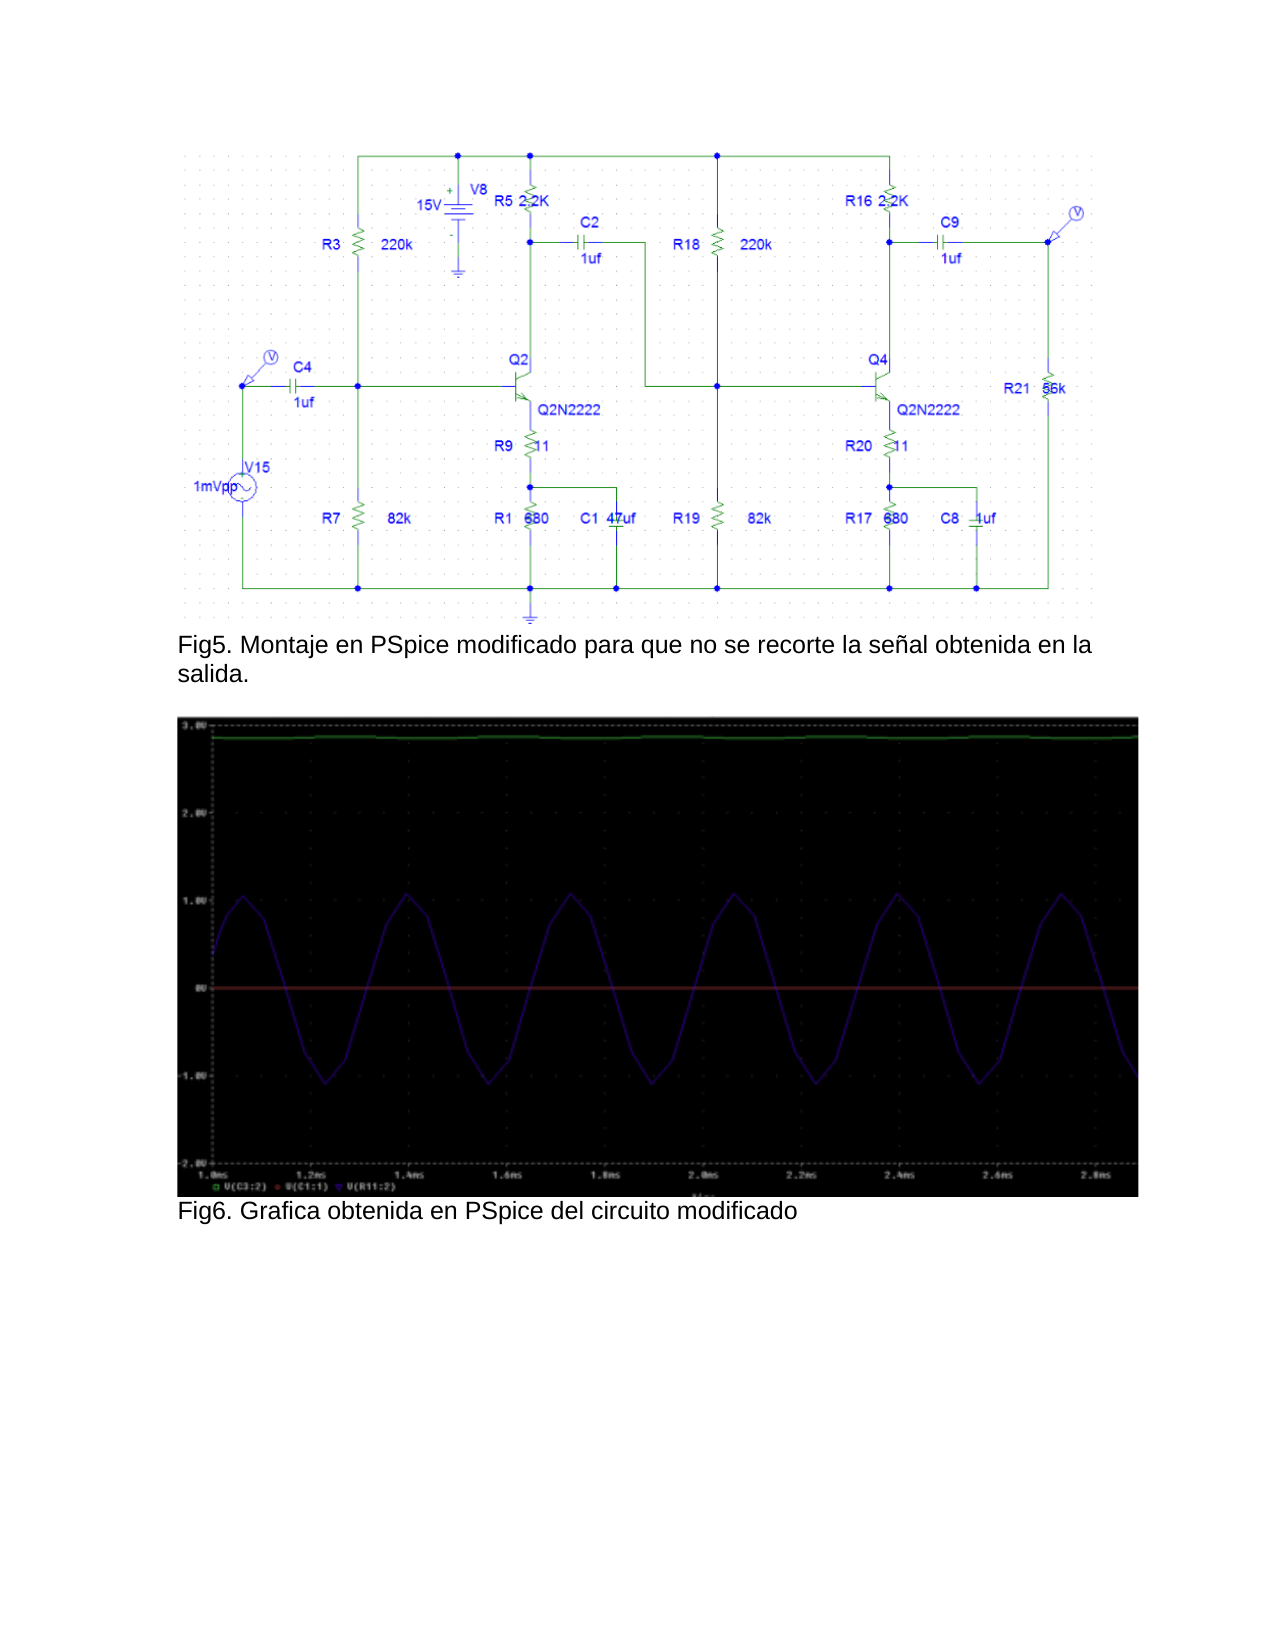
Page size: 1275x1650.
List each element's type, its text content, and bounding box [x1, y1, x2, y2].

text Fig6. Grafica obtenida en PSpice del circuito modificado [177, 1197, 1098, 1225]
text Fig5. Montaje en PSpice modificado para que no se recorte la señal obtenida en la salida. [177, 631, 1098, 688]
picture [177, 716, 1139, 1197]
picture [177, 147, 1098, 631]
